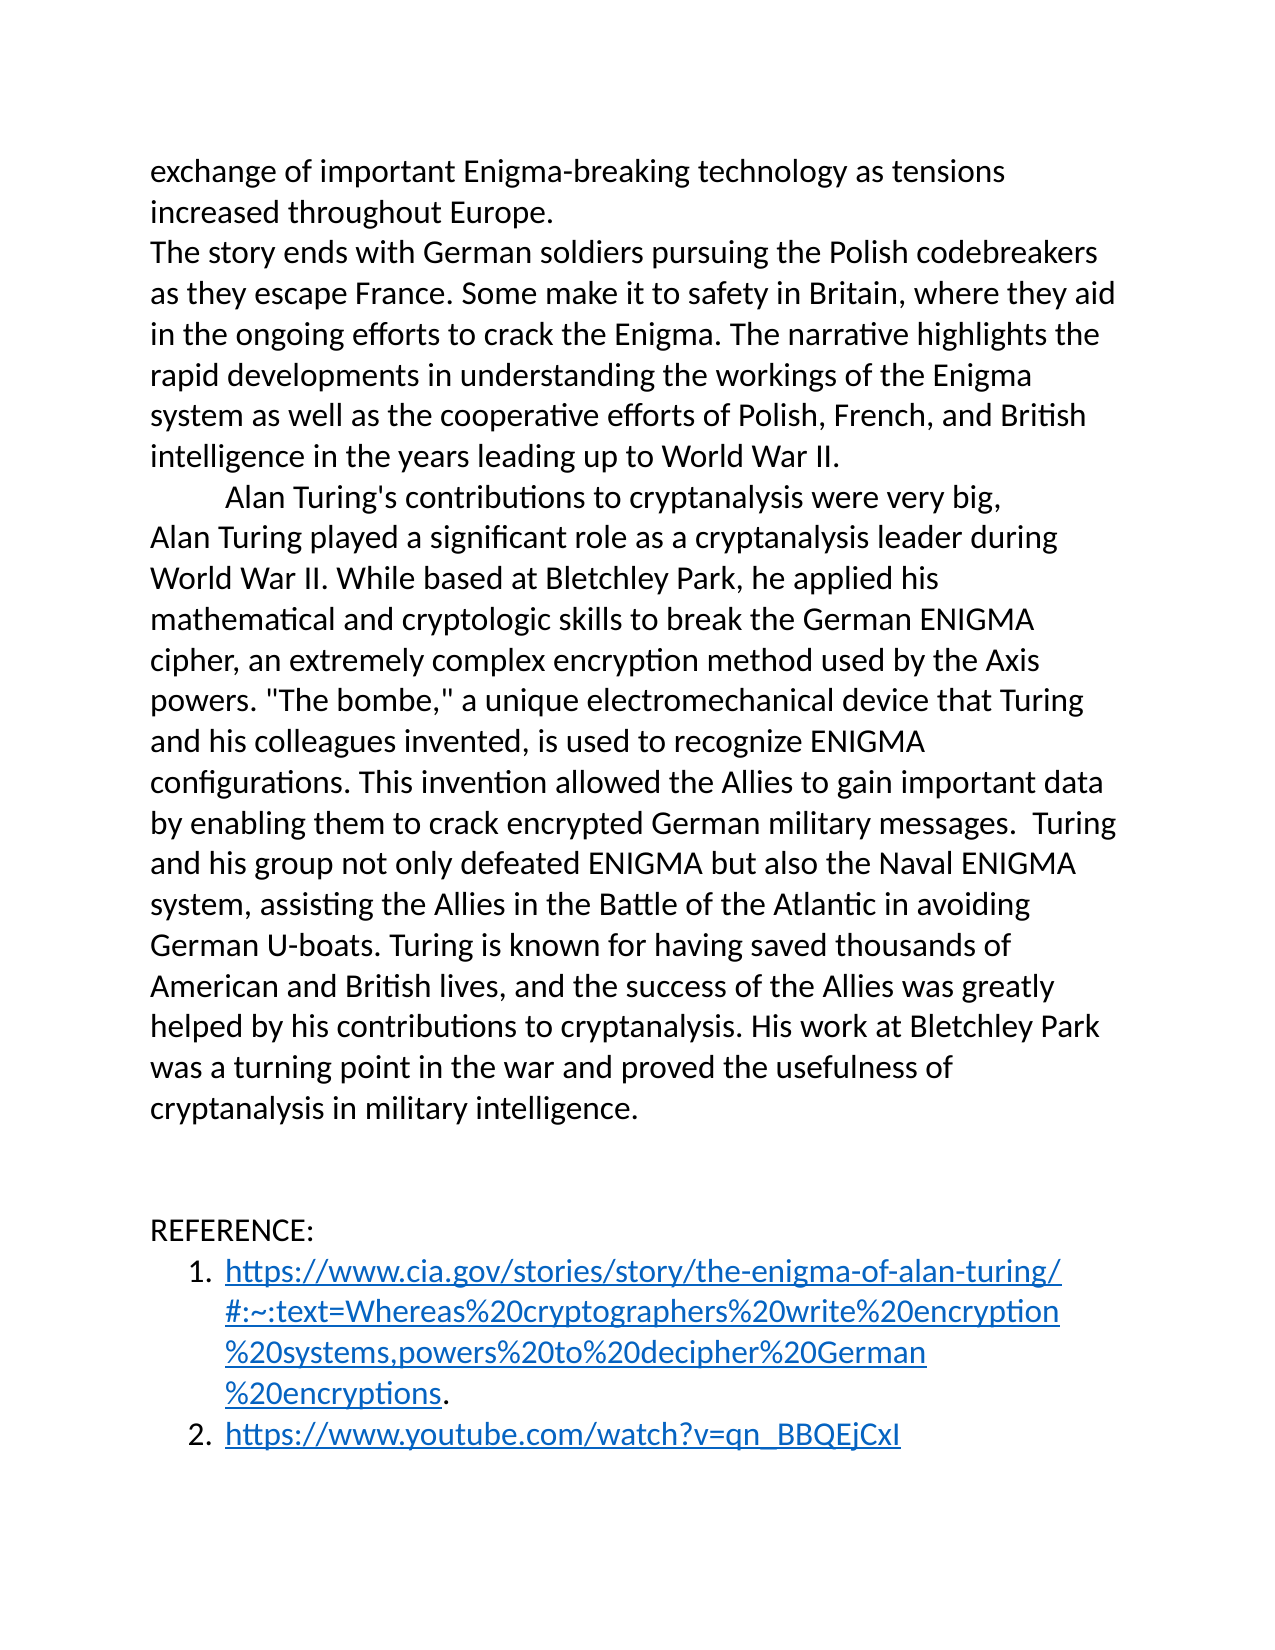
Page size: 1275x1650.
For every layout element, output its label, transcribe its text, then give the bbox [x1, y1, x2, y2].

text The story ends with German soldiers pursuing the Polish codebreakers as they escape France. Some make it to safety in Britain, where they aid in the ongoing efforts to crack the Enigma. The narrative highlights the rapid developments in understanding the workings of the Enigma system as well as the cooperative efforts of Polish, French, and British intelligence in the years leading up to World War II. [150, 231, 1125, 476]
text Alan Turing played a significant role as a cryptanalysis leader during World War II. While based at Bletchley Park, he applied his mathematical and cryptologic skills to break the German ENIGMA cipher, an extremely complex encryption method used by the Axis powers. "The bombe," a unique electromechanical device that Turing and his colleagues invented, is used to recognize ENIGMA configurations. This invention allowed the Allies to gain important data by enabling them to crack encrypted German military messages. Turing and his group not only defeated ENIGMA but also the Naval ENIGMA system, assisting the Allies in the Battle of the Atlantic in avoiding German U-boats. Turing is known for having saved thousands of American and British lives, and the success of the Allies was greatly helped by his contributions to cryptanalysis. His work at Bletchley Park was a turning point in the war and proved the usefulness of cryptanalysis in military intelligence. [150, 517, 1125, 1127]
text REFERENCE: [150, 1209, 1125, 1250]
list https://www.youtube.com/watch?v=qn_BBQEjCxI [187, 1413, 1125, 1453]
text Alan Turing's contributions to cryptanalysis were very big, [150, 476, 1125, 517]
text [150, 150, 1125, 231]
list https://www.cia.gov/stories/story/the-enigma-of-alan-turing/#:~:text=Whereas%20cryptographers%20write%20encryption%20systems,powers%20to%20decipher%20German%20encryptions. [187, 1250, 1125, 1413]
